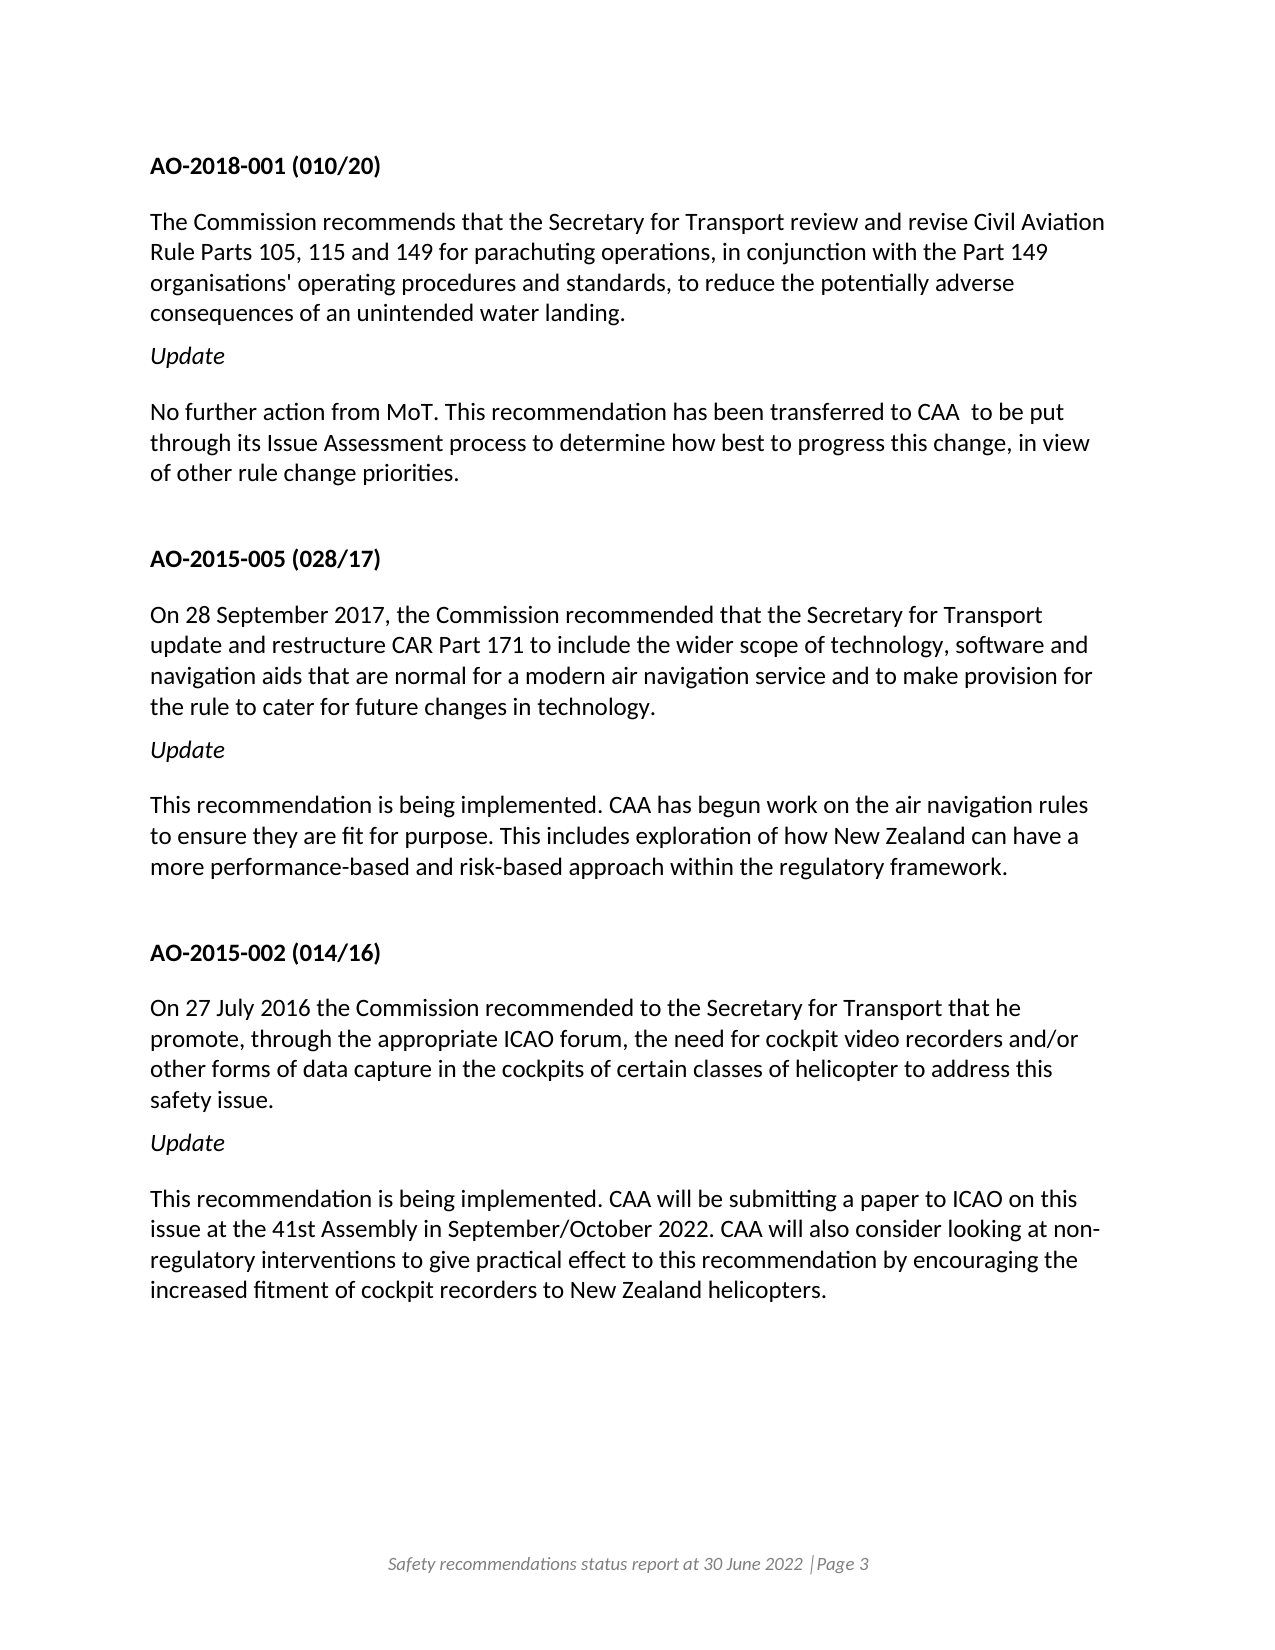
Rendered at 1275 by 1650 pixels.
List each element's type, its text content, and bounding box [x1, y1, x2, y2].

text Update [150, 340, 1106, 371]
text AO-2015-005 (028/17) [150, 543, 1106, 574]
text This recommendation is being implemented. CAA has begun work on the air navigation rules to ensure they are fit for purpose. This includes exploration of how New Zealand can have a more performance-based and risk-based approach within the regulatory framework. [150, 789, 1106, 881]
text AO-2015-002 (014/16) [150, 937, 1106, 967]
text This recommendation is being implemented. CAA will be submitting a paper to ICAO on this issue at the 41st Assembly in September/October 2022. CAA will also consider looking at non-regulatory interventions to give practical effect to this recommendation by encouraging the increased fitment of cockpit recorders to New Zealand helicopters. [150, 1183, 1106, 1305]
text The Commission recommends that the Secretary for Transport review and revise Civil Aviation Rule Parts 105, 115 and 149 for parachuting operations, in conjunction with the Part 149 organisations' operating procedures and standards, to reduce the potentially adverse consequences of an unintended water landing. [150, 206, 1106, 328]
text AO-2018-001 (010/20) [150, 150, 1106, 181]
text Update [150, 734, 1106, 764]
text Update [150, 1127, 1106, 1158]
text On 27 July 2016 the Commission recommended to the Secretary for Transport that he promote, through the appropriate ICAO forum, the need for cockpit video recorders and/or other forms of data capture in the cockpits of certain classes of helicopter to address this safety issue. [150, 992, 1106, 1114]
text On 28 September 2017, the Commission recommended that the Secretary for Transport update and restructure CAR Part 171 to include the wider scope of technology, software and navigation aids that are normal for a modern air navigation service and to make provision for the rule to cater for future changes in technology. [150, 599, 1106, 721]
